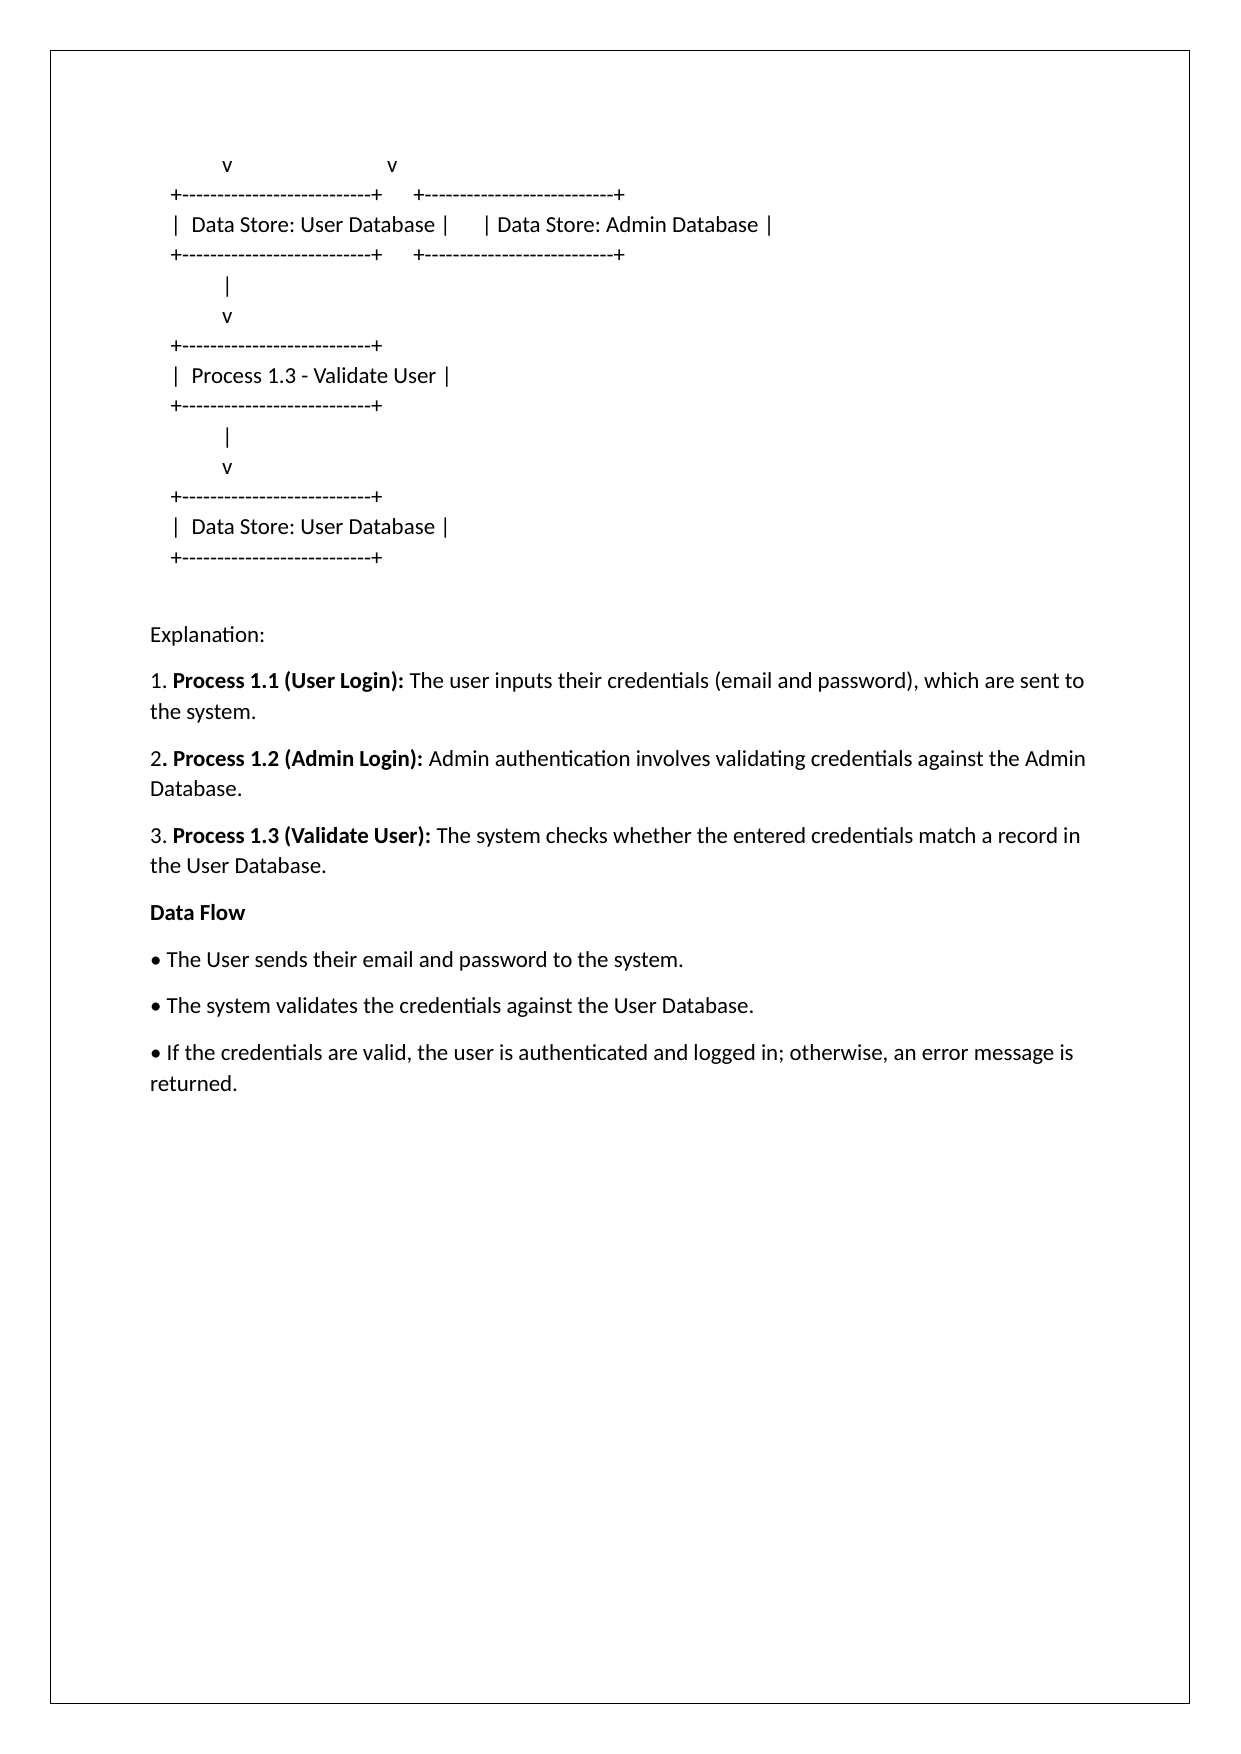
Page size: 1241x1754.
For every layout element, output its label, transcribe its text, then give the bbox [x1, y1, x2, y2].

text Explanation: [150, 620, 1090, 648]
text 1. Process 1.1 (User Login): The user inputs their credentials (email and password), which are sent to the system. [150, 667, 1090, 725]
text 2. Process 1.2 (Admin Login): Admin authentication involves validating credentials against the Admin Database. [150, 744, 1090, 802]
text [150, 150, 1090, 601]
text • The User sends their email and password to the system. [150, 945, 1090, 973]
text • The system validates the credentials against the User Database. [150, 992, 1090, 1020]
text 3. Process 1.3 (Validate User): The system checks whether the entered credentials match a record in the User Database. [150, 821, 1090, 879]
text • If the credentials are valid, the user is authenticated and logged in; otherwise, an error message is returned. [150, 1038, 1090, 1097]
text Data Flow [150, 898, 1090, 926]
